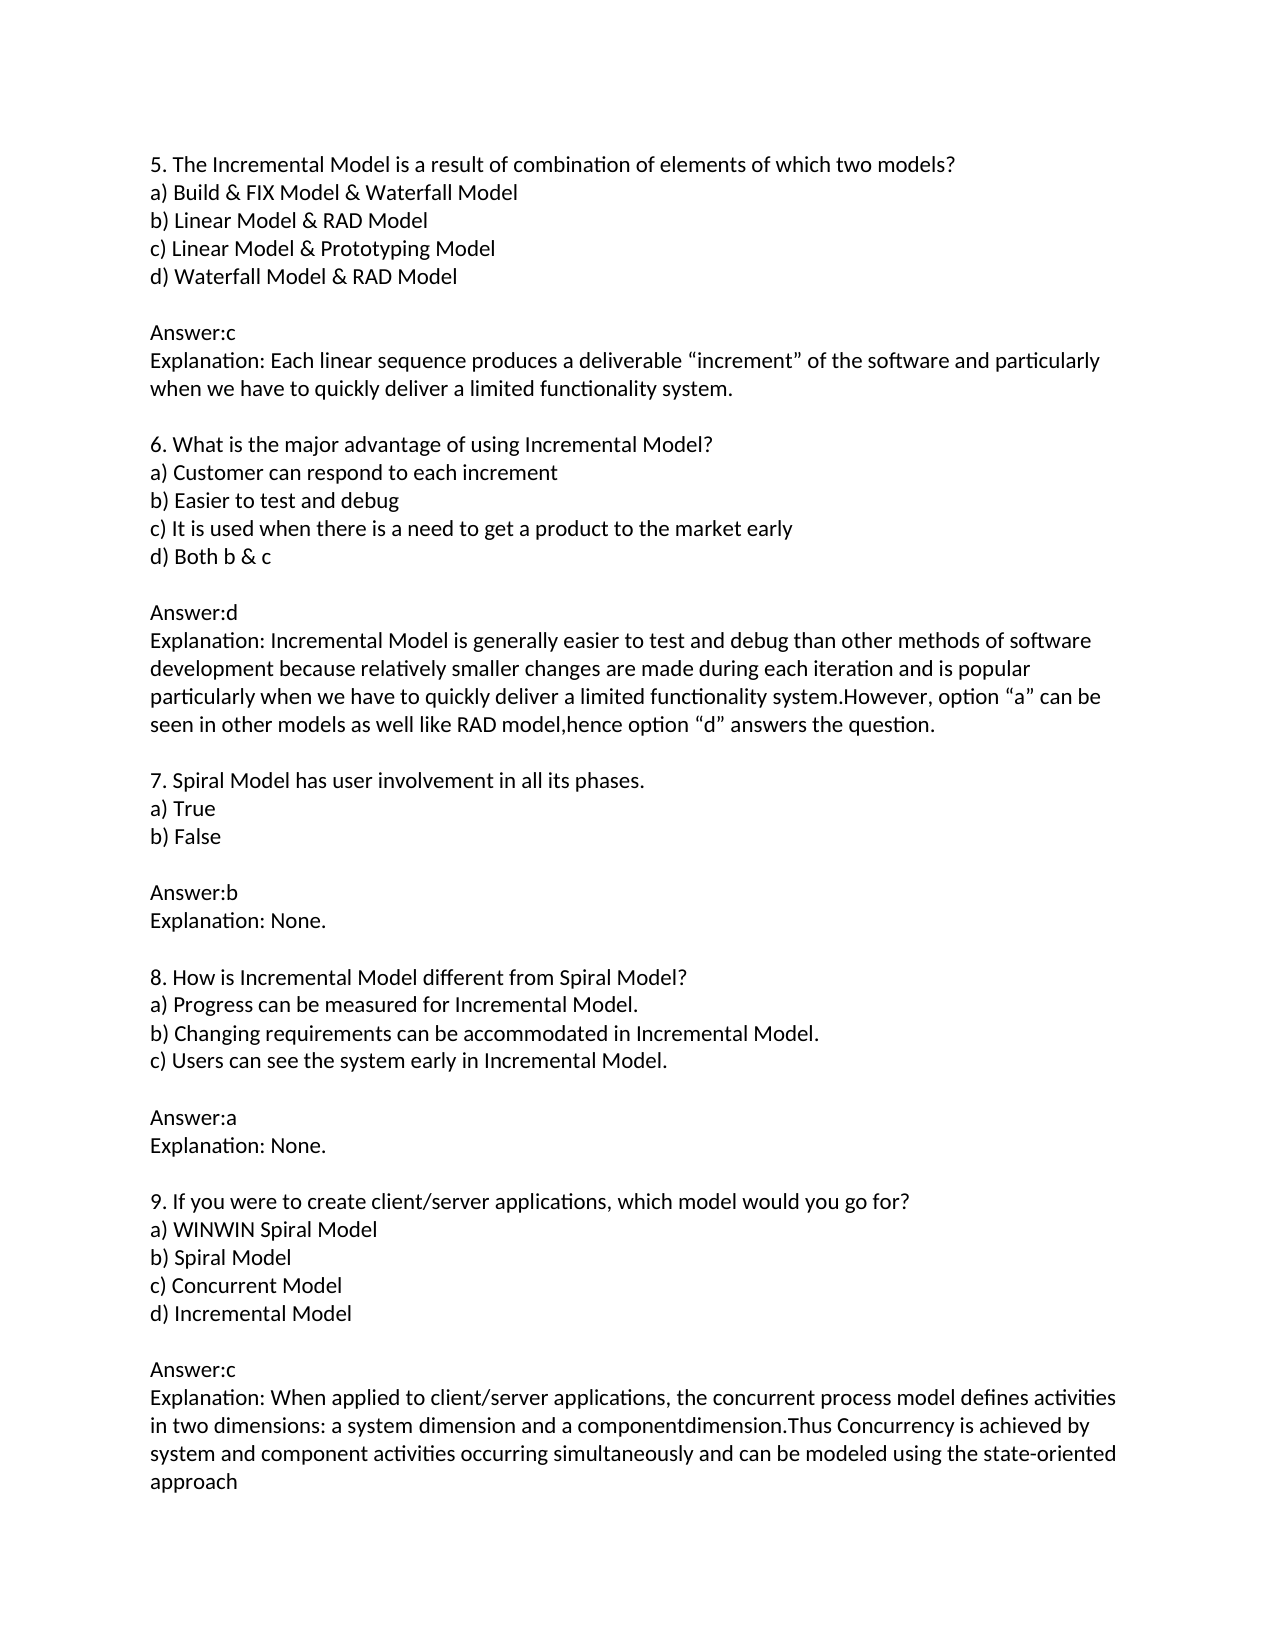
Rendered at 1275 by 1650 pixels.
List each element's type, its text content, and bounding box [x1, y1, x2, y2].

text 7. Spiral Model has user involvement in all its phases. a) True b) False [150, 766, 1125, 878]
text Answer:a Explanation: None. [150, 1103, 1125, 1159]
text 5. The Incremental Model is a result of combination of elements of which two models? a) Build & FIX Model & Waterfall Model b) Linear Model & RAD Model c) Linear Model & Prototyping Model d) Waterfall Model & RAD Model [150, 150, 1125, 318]
text Answer:c Explanation: Each linear sequence produces a deliverable “increment” of the software and particularly when we have to quickly deliver a limited functionality system. [150, 318, 1125, 402]
text Answer:c Explanation: When applied to client/server applications, the concurrent process model defines activities in two dimensions: a system dimension and a componentdimension.Thus Concurrency is achieved by system and component activities occurring simultaneously and can be modeled using the state-oriented approach [150, 1355, 1125, 1495]
text Answer:b Explanation: None. [150, 878, 1125, 934]
text Answer:d Explanation: Incremental Model is generally easier to test and debug than other methods of software development because relatively smaller changes are made during each iteration and is popular particularly when we have to quickly deliver a limited functionality system.However, option “a” can be seen in other models as well like RAD model,hence option “d” answers the question. [150, 598, 1125, 738]
text 8. How is Incremental Model different from Spiral Model? a) Progress can be measured for Incremental Model. b) Changing requirements can be accommodated in Incremental Model. c) Users can see the system early in Incremental Model. [150, 963, 1125, 1103]
text 6. What is the major advantage of using Incremental Model? a) Customer can respond to each increment b) Easier to test and debug c) It is used when there is a need to get a product to the market early d) Both b & c [150, 430, 1125, 598]
text 9. If you were to create client/server applications, which model would you go for? a) WINWIN Spiral Model b) Spiral Model c) Concurrent Model d) Incremental Model [150, 1187, 1125, 1355]
